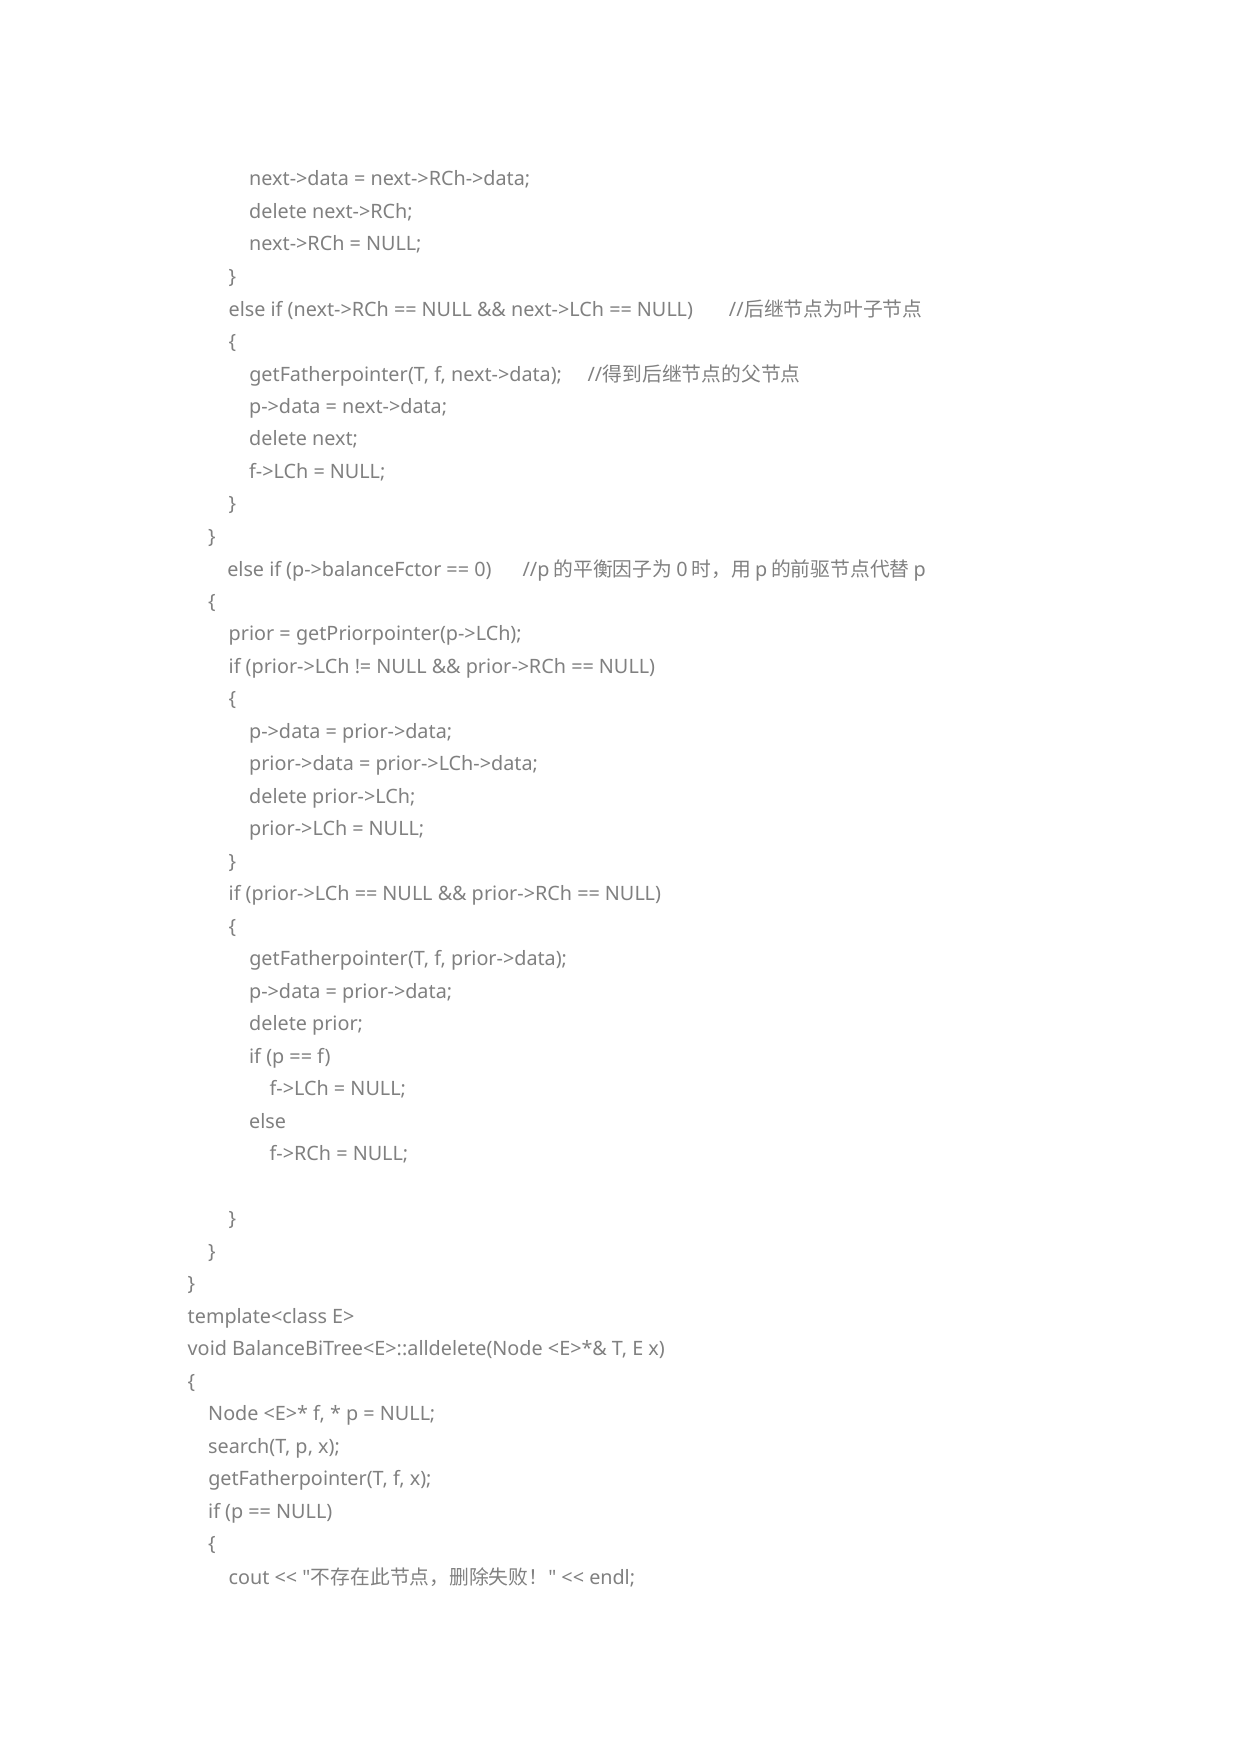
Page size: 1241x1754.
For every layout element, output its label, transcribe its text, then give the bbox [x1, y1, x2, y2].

list template<class E> [187, 1299, 1053, 1332]
list getFatherpointer(T, f, next->data); //得到后继节点的父节点 [187, 357, 1053, 389]
list p->data = prior->data; [187, 714, 1053, 747]
list if (prior->LCh == NULL && prior->RCh == NULL) [187, 877, 1053, 909]
list delete prior->LCh; [187, 779, 1053, 812]
list prior->data = prior->LCh->data; [187, 747, 1053, 779]
list { [187, 584, 1053, 617]
list else if (next->RCh == NULL && next->LCh == NULL) //后继节点为叶子节点 [187, 292, 1053, 324]
list } [187, 519, 1053, 552]
list if (prior->LCh != NULL && prior->RCh == NULL) [187, 649, 1053, 682]
list prior = getPriorpointer(p->LCh); [187, 617, 1053, 649]
list next->RCh = NULL; [187, 227, 1053, 259]
list { [187, 1527, 1053, 1559]
list if (p == f) [187, 1039, 1053, 1072]
list { [187, 1364, 1053, 1397]
list else [187, 1104, 1053, 1137]
list { [187, 909, 1053, 942]
list } [187, 259, 1053, 292]
list Node <E>* f, * p = NULL; [187, 1397, 1053, 1429]
list next->data = next->RCh->data; [187, 162, 1053, 194]
list getFatherpointer(T, f, x); [187, 1462, 1053, 1494]
list f->LCh = NULL; [187, 454, 1053, 487]
list } [187, 1267, 1053, 1299]
list } [187, 844, 1053, 877]
list getFatherpointer(T, f, prior->data); [187, 942, 1053, 974]
list p->data = next->data; [187, 389, 1053, 422]
list { [187, 324, 1053, 357]
list void BalanceBiTree<E>::alldelete(Node <E>*& T, E x) [187, 1332, 1053, 1364]
list delete next->RCh; [187, 194, 1053, 227]
list } [187, 487, 1053, 519]
list cout << "不存在此节点，删除失败！" << endl; [187, 1559, 1053, 1592]
list p->data = prior->data; [187, 974, 1053, 1007]
list delete prior; [187, 1007, 1053, 1039]
list { [187, 682, 1053, 714]
list delete next; [187, 422, 1053, 454]
list f->RCh = NULL; [187, 1137, 1053, 1169]
list } [187, 1202, 1053, 1234]
list prior->LCh = NULL; [187, 812, 1053, 844]
list search(T, p, x); [187, 1429, 1053, 1462]
list if (p == NULL) [187, 1494, 1053, 1527]
list f->LCh = NULL; [187, 1072, 1053, 1104]
list else if (p->balanceFctor == 0) //p的平衡因子为0时，用p的前驱节点代替p [187, 552, 1053, 584]
list } [187, 1234, 1053, 1267]
